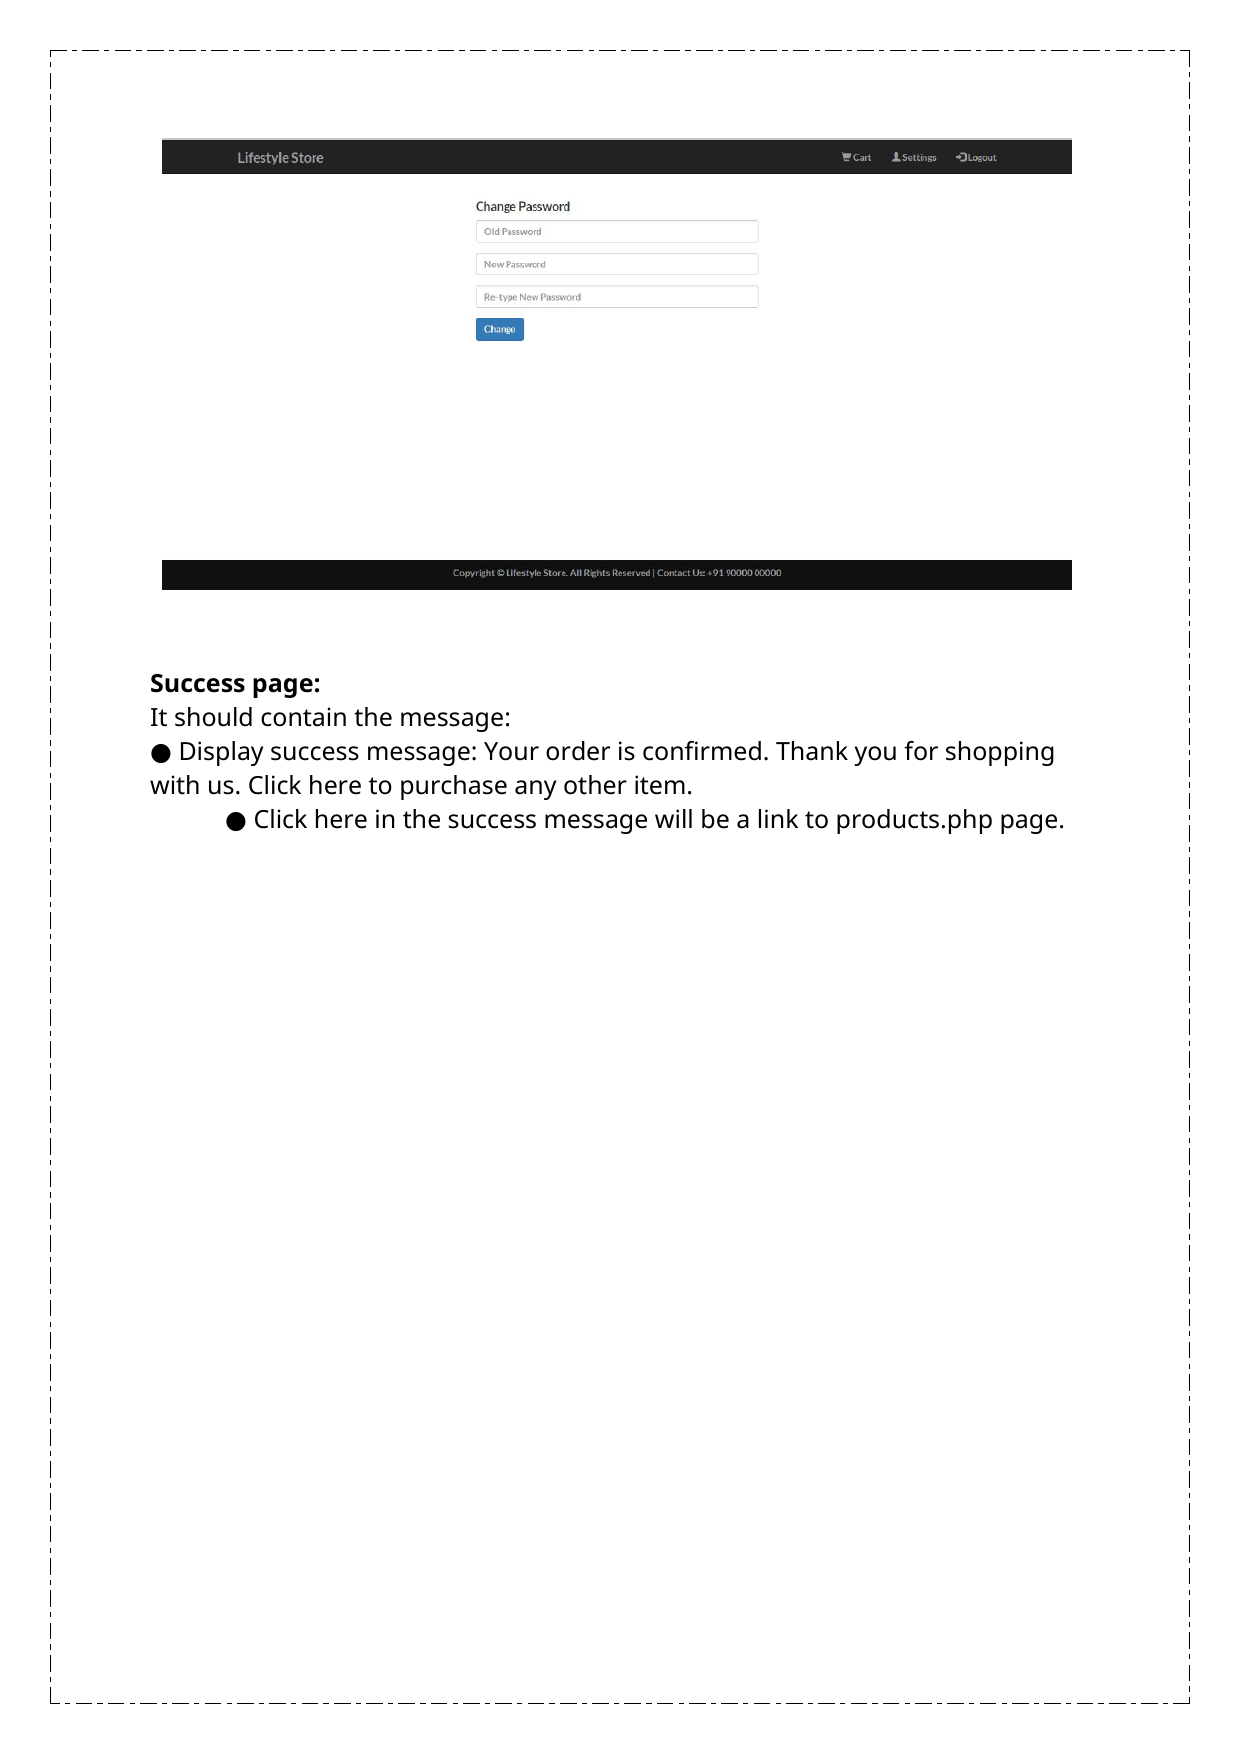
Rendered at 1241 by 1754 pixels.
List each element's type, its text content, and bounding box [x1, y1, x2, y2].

list ● Click here in the success message will be a link to products.php page. [225, 802, 1090, 836]
text It should contain the message: [150, 700, 1090, 734]
text with us. Click here to purchase any other item. [150, 768, 1090, 802]
picture [150, 132, 1089, 598]
text ● Display success message: Your order is confirmed. Thank you for shopping [150, 734, 1090, 768]
text Success page: [150, 666, 1090, 700]
